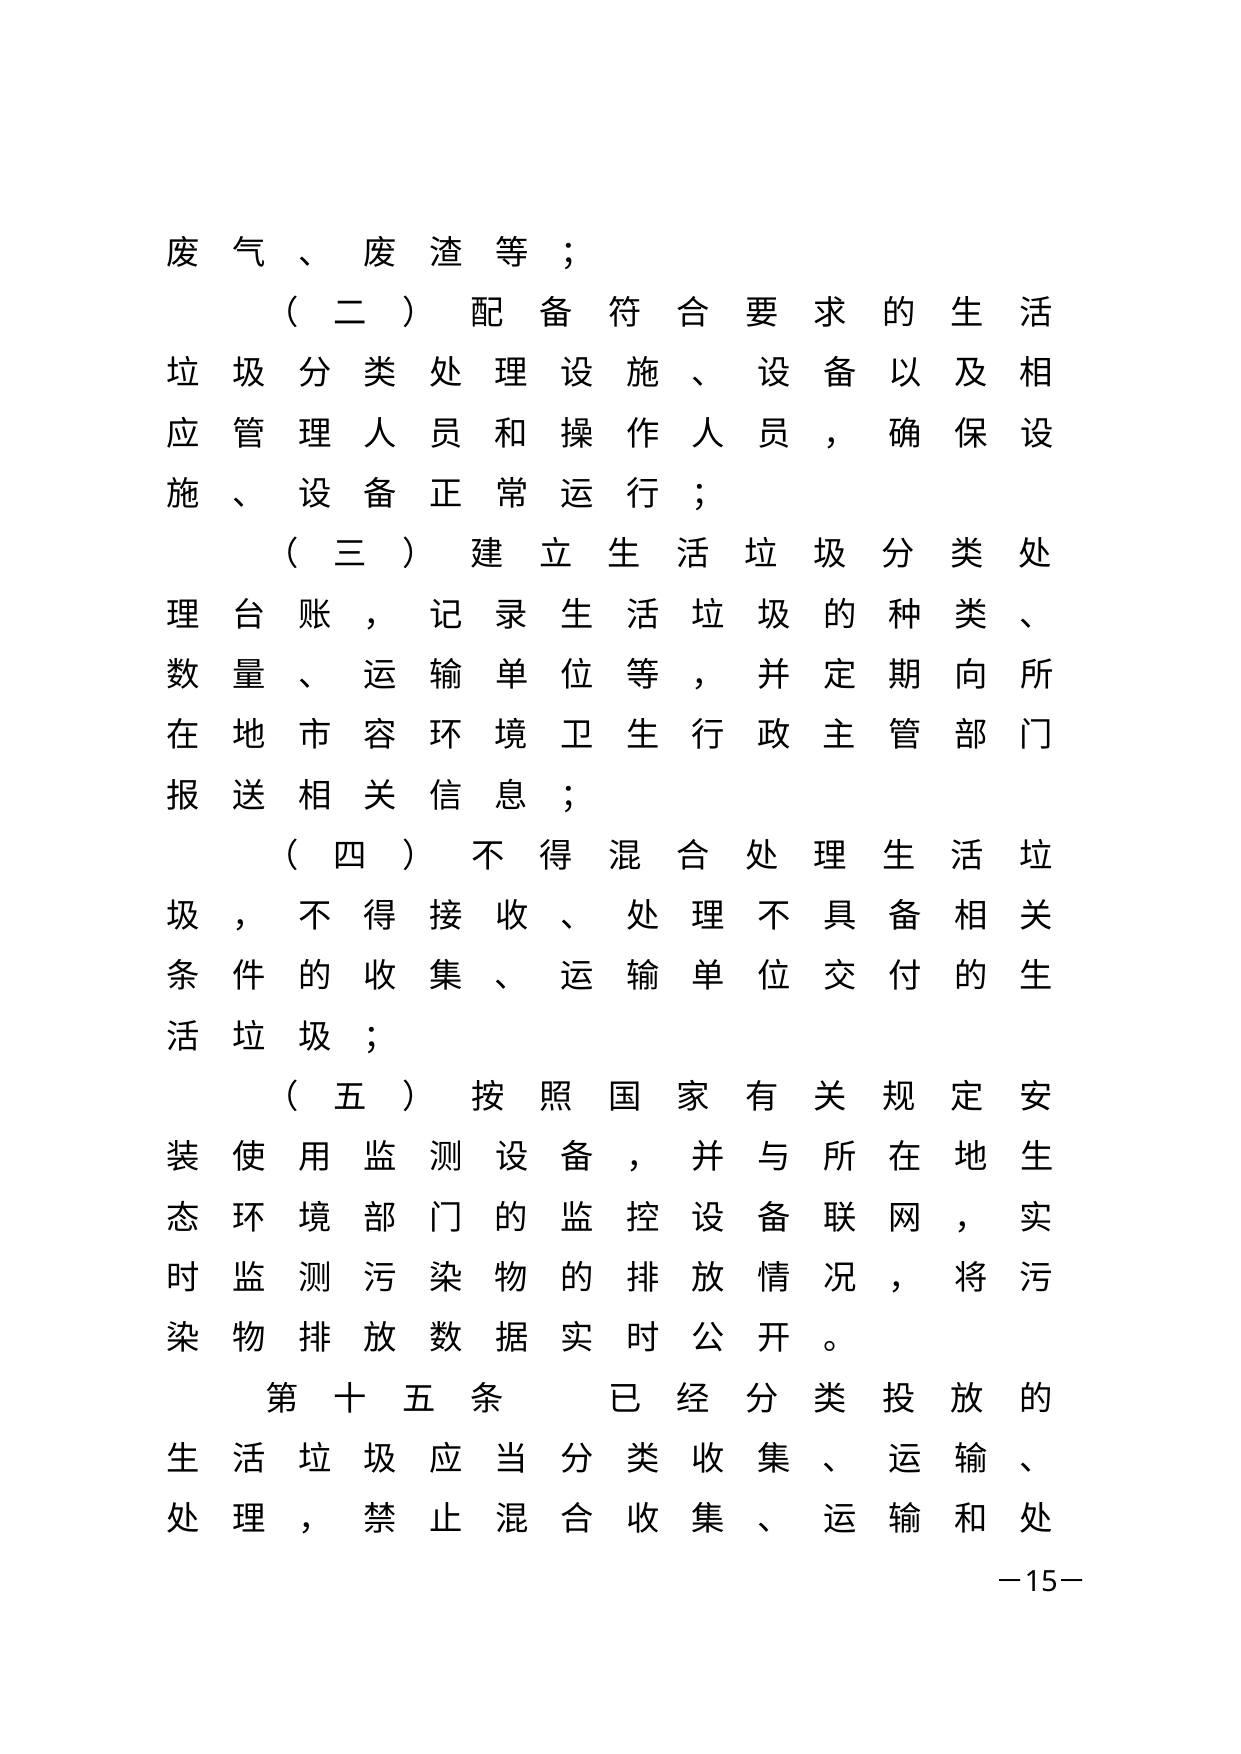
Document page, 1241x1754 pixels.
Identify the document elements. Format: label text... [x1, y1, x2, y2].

text （一）按照国家、省相关标准规范接收、处理生活垃圾，及时处置处理过程中产生的废水、废气、废渣等； [167, 219, 1085, 280]
text （四）不得混合处理生活垃圾，不得接收、处理不具备相关条件的收集、运输单位交付的生活垃圾； [167, 823, 1085, 1064]
text （五）按照国家有关规定安装使用监测设备，并与所在地生态环境部门的监控设备联网，实时监测污染物的排放情况，将污染物排放数据实时公开。 [167, 1064, 1085, 1365]
text （三）建立生活垃圾分类处理台账，记录生活垃圾的种类、数量、运输单位等，并定期向所在地市容环境卫生行政主管部门报送相关信息； [167, 521, 1085, 823]
text （二）配备符合要求的生活垃圾分类处理设施、设备以及相应管理人员和操作人员，确保设施、设备正常运行； [167, 280, 1085, 521]
text 第十五条 已经分类投放的生活垃圾应当分类收集、运输、处理，禁止混合收集、运输和处理。 [167, 1365, 1085, 1546]
